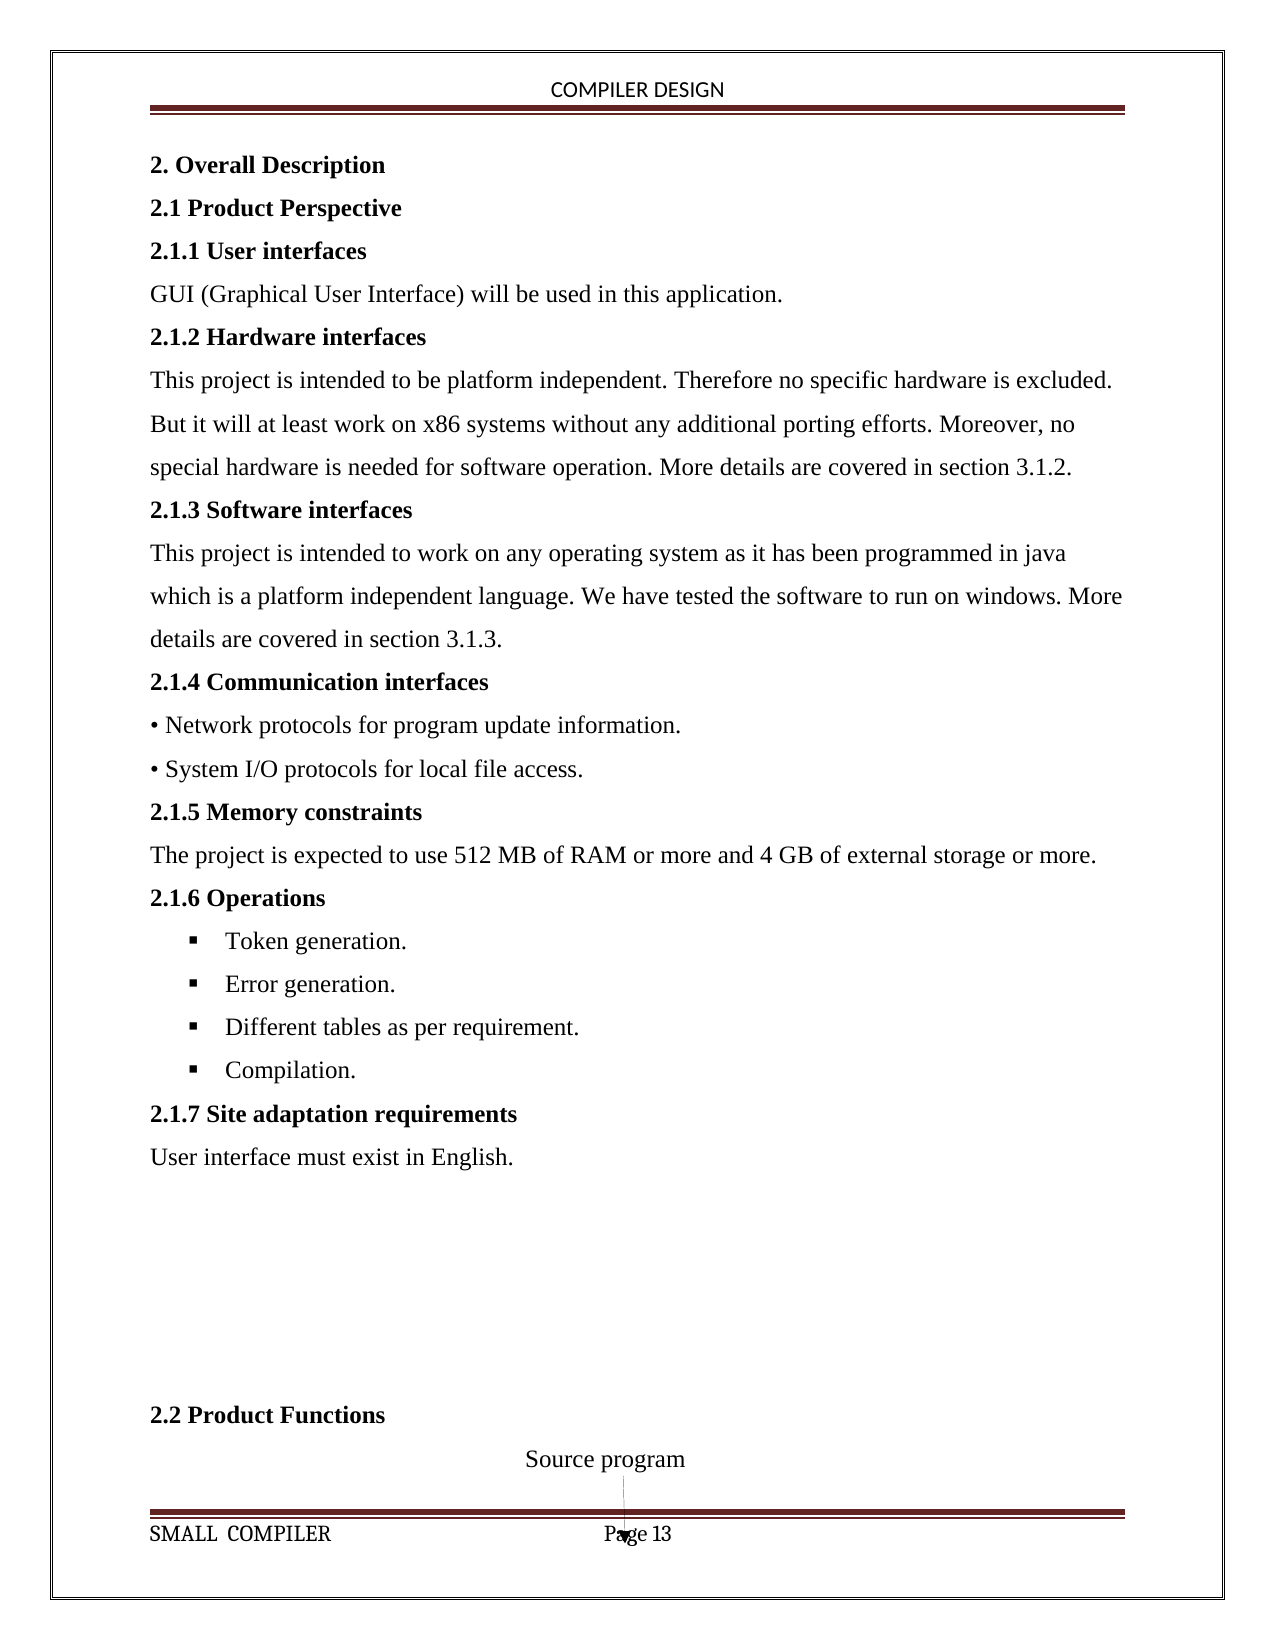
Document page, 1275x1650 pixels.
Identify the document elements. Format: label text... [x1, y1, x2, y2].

text 2.1.7 Site adaptation requirements [150, 1099, 1125, 1127]
text 2.1 Product Perspective [150, 193, 1125, 222]
list Token generation. [187, 926, 1125, 955]
text 2.1.4 Communication interfaces [150, 667, 1125, 696]
text The project is expected to use 512 MB of RAM or more and 4 GB of external storage or more. [150, 840, 1125, 869]
text 2.1.3 Software interfaces [150, 495, 1125, 524]
text Source program [150, 1444, 1125, 1472]
text • System I/O protocols for local file access. [150, 754, 1125, 782]
text GUI (Graphical User Interface) will be used in this application. [150, 279, 1125, 308]
text 2.1.1 User interfaces [150, 236, 1125, 265]
text 2. Overall Description [150, 150, 1125, 179]
text This project is intended to work on any operating system as it has been programmed in java which is a platform independent language. We have tested the software to run on windows. More details are covered in section 3.1.3. [150, 538, 1125, 653]
text This project is intended to be platform independent. Therefore no specific hardware is excluded. But it will at least work on x86 systems without any additional porting efforts. Moreover, no special hardware is needed for software operation. More details are covered in section 3.1.2. [150, 366, 1125, 481]
list Compilation. [187, 1056, 1125, 1084]
text • Network protocols for program update information. [150, 711, 1125, 739]
text 2.2 Product Functions [150, 1401, 1125, 1429]
text 2.1.6 Operations [150, 883, 1125, 912]
list Error generation. [187, 969, 1125, 998]
list Different tables as per requirement. [187, 1012, 1125, 1041]
text 2.1.2 Hardware interfaces [150, 322, 1125, 351]
text 2.1.5 Memory constraints [150, 797, 1125, 826]
text User interface must exist in English. [150, 1142, 1125, 1171]
